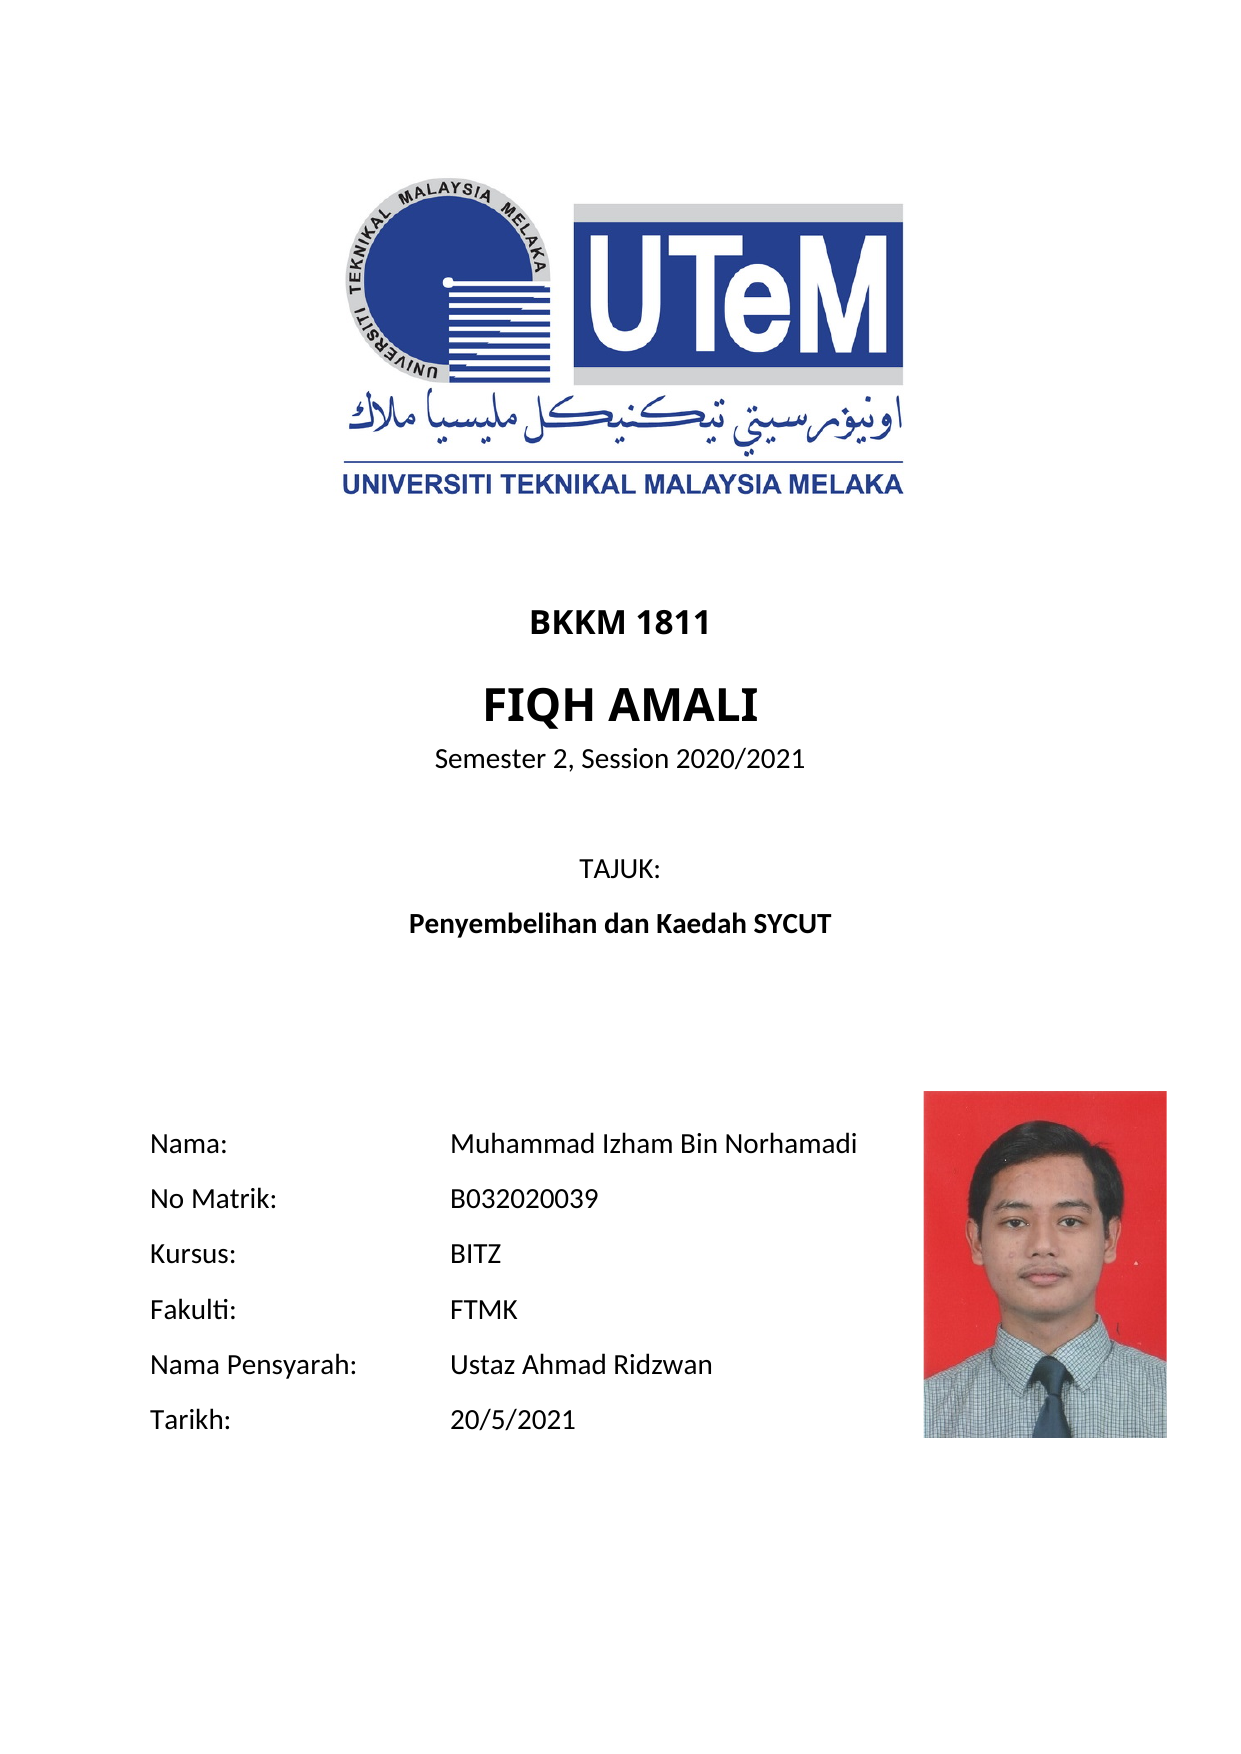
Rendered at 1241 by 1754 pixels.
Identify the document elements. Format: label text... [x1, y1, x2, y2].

text Semester 2, Session 2020/2021 [150, 740, 1090, 775]
picture [306, 150, 934, 516]
text No Matrik: B032020039 [150, 1181, 1090, 1216]
picture [923, 1091, 1167, 1438]
text Nama Pensyarah: Ustaz Ahmad Ridzwan [150, 1346, 1090, 1381]
text Fakulti: FTMK [150, 1291, 1090, 1326]
text Penyembelihan dan Kaedah SYCUT [150, 905, 1090, 941]
subtitle FIQH AMALI [150, 672, 1090, 735]
text Tarikh: 20/5/2021 [150, 1401, 1090, 1437]
subtitle BKKM 1811 [150, 598, 1090, 644]
text TAJUK: [150, 850, 1090, 886]
text Nama: Muhammad Izham Bin Norhamadi [150, 1125, 1090, 1161]
text Kursus: BITZ [150, 1236, 1090, 1271]
